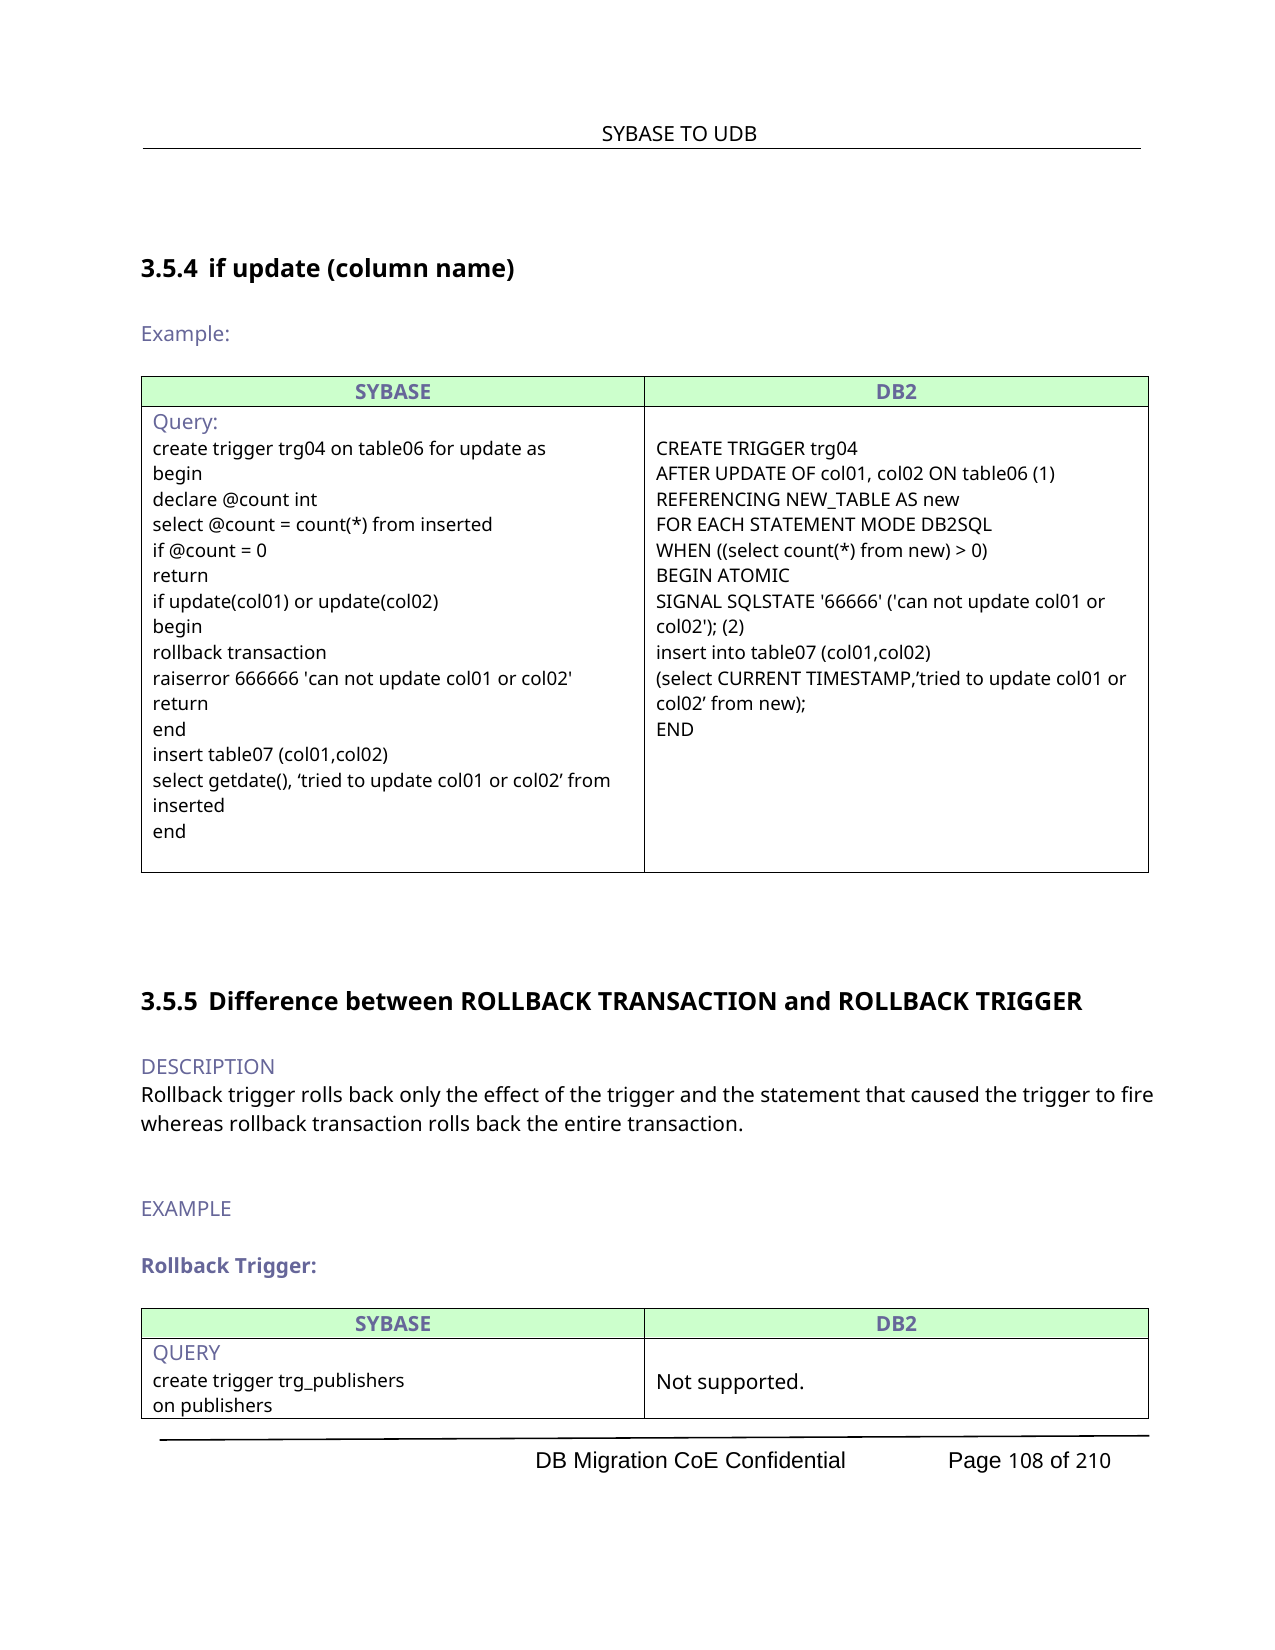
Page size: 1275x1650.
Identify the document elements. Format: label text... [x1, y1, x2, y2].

subtitle Difference between ROLLBACK TRANSACTION and ROLLBACK TRIGGER [141, 983, 1106, 1017]
table_cell Query: create trigger trg04 on table06 for update as begin declare @count int select @count = count(*) from inserted if @count = 0 return if update(col01) or update(col02) begin rollback transaction raiserror 666666 'can not update col01 or col02' return end insert table07 (col01,col02) select getdate(), ‘tried to update col01 or col02’ from inserted end [142, 407, 644, 872]
table_header DB2 [645, 1309, 1148, 1337]
table_header SYBASE [142, 377, 644, 406]
text Rollback trigger rolls back only the effect of the trigger and the statement that caused the trigger to fire whereas rollback transaction rolls back the entire transaction. [141, 1081, 1181, 1137]
text Rollback Trigger: [141, 1251, 1181, 1279]
text DESCRIPTION [141, 1052, 1181, 1081]
text EXAMPLE [141, 1194, 1181, 1223]
table_header SYBASE [142, 1309, 644, 1337]
table_cell Not supported. [645, 1339, 1148, 1418]
text Example: [141, 319, 1181, 348]
table_header DB2 [645, 377, 1148, 406]
table_cell CREATE TRIGGER trg04 AFTER UPDATE OF col01, col02 ON table06 (1) REFERENCING NEW_TABLE AS new FOR EACH STATEMENT MODE DB2SQL WHEN ((select count(*) from new) > 0) BEGIN ATOMIC SIGNAL SQLSTATE '66666' ('can not update col01 or col02'); (2) insert into table07 (col01,col02) (select CURRENT TIMESTAMP,’tried to update col01 or col02’ from new); END [645, 407, 1148, 872]
subtitle if update (column name) [141, 251, 1106, 285]
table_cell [142, 1339, 644, 1418]
